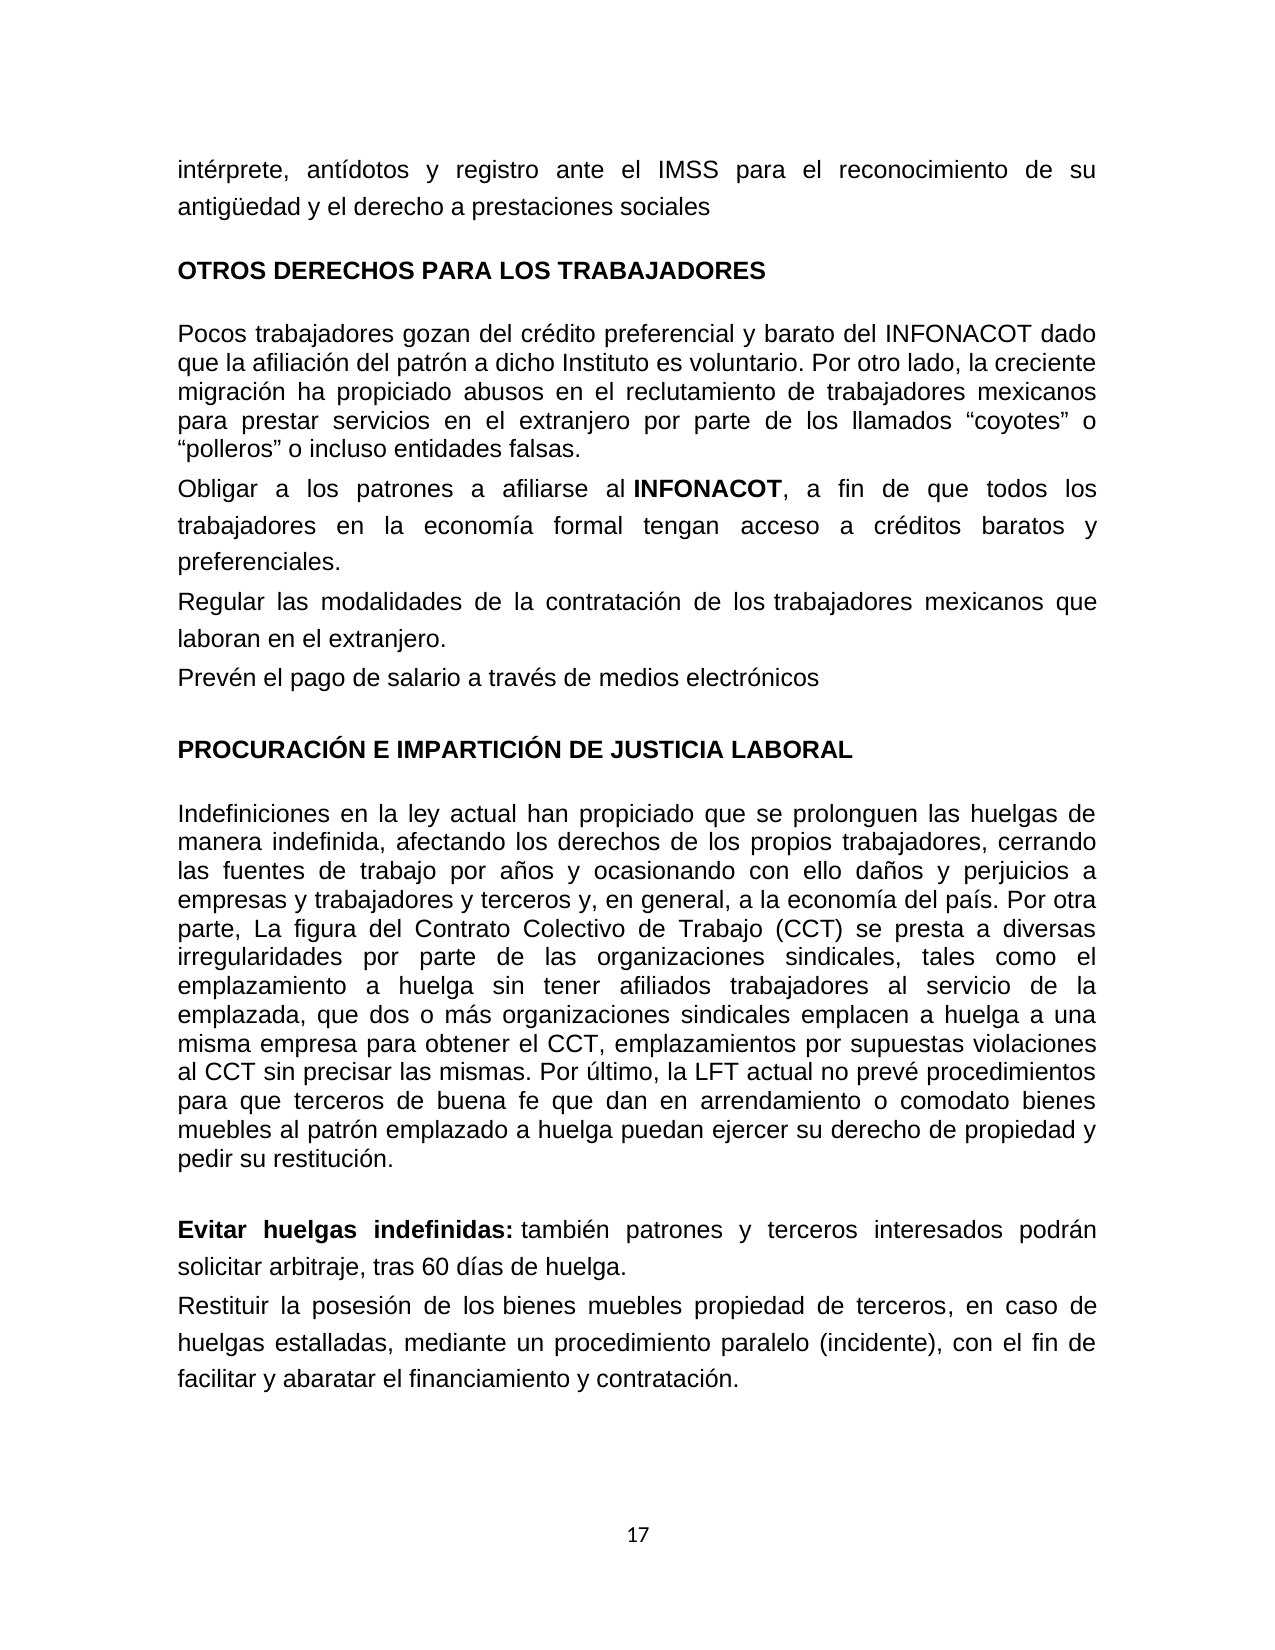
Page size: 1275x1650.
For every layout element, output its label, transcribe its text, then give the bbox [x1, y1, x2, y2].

text Prevén el pago de salario a través de medios electrónicos [177, 655, 1098, 692]
text Restituir la posesión de los bienes muebles propiedad de terceros, en caso de huelgas estalladas, mediante un procedimiento paralelo (incidente), con el fin de facilitar y abaratar el financiamiento y contratación. [177, 1283, 1098, 1393]
text Indefiniciones en la ley actual han propiciado que se prolonguen las huelgas de manera indefinida, afectando los derechos de los propios trabajadores, cerrando las fuentes de trabajo por años y ocasionando con ello daños y perjuicios a empresas y trabajadores y terceros y, en general, a la economía del país. Por otra parte, La figura del Contrato Colectivo de Trabajo (CCT) se presta a diversas irregularidades por parte de las organizaciones sindicales, tales como el emplazamiento a huelga sin tener afiliados trabajadores al servicio de la emplazada, que dos o más organizaciones sindicales emplacen a huelga a una misma empresa para obtener el CCT, emplazamientos por supuestas violaciones al CCT sin precisar las mismas. Por último, la LFT actual no prevé procedimientos para que terceros de buena fe que dan en arrendamiento o comodato bienes muebles al patrón emplazado a huelga puedan ejercer su derecho de propiedad y pedir su restitución. [177, 798, 1098, 1172]
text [177, 148, 1098, 221]
text OTROS DERECHOS PARA LOS TRABAJADORES [177, 256, 1098, 284]
text Pocos trabajadores gozan del crédito preferencial y barato del INFONACOT dado que la afiliación del patrón a dicho Instituto es voluntario. Por otro lado, la creciente migración ha propiciado abusos en el reclutamiento de trabajadores mexicanos para prestar servicios en el extranjero por parte de los llamados “coyotes” o “polleros” o incluso entidades falsas. [177, 319, 1098, 463]
text Obligar a los patrones a afiliarse al INFONACOT, a fin de que todos los trabajadores en la economía formal tengan acceso a créditos baratos y preferenciales. [177, 466, 1098, 576]
text PROCURACIÓN E IMPARTICIÓN DE JUSTICIA LABORAL [177, 735, 1098, 763]
text Regular las modalidades de la contratación de los trabajadores mexicanos que laboran en el extranjero. [177, 579, 1098, 652]
text Evitar huelgas indefinidas: también patrones y terceros interesados podrán solicitar arbitraje, tras 60 días de huelga. [177, 1207, 1098, 1280]
